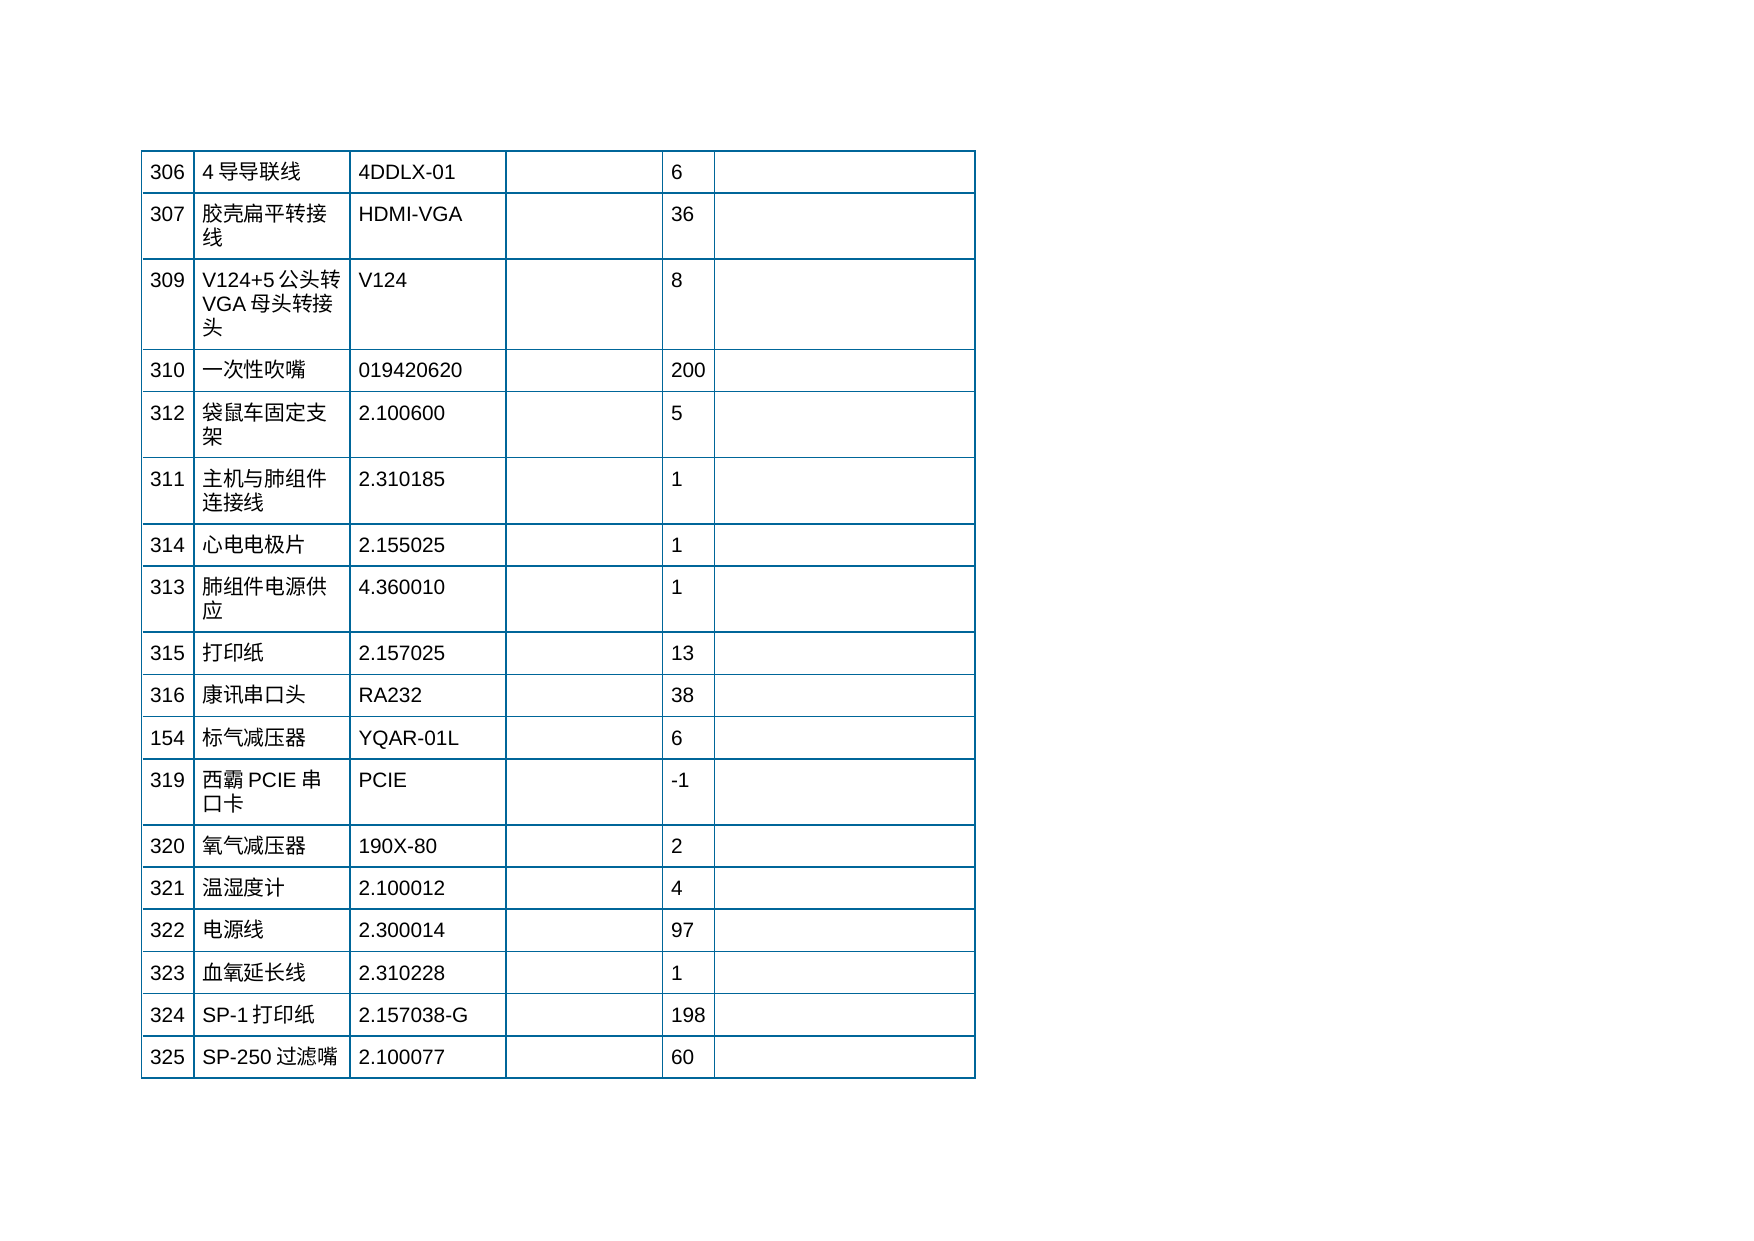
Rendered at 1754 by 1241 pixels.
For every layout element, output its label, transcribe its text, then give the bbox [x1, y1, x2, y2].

table_cell 2.100012 [351, 868, 505, 908]
table_cell [715, 633, 974, 673]
table_cell PCIE [351, 760, 505, 824]
table_cell 2 [663, 826, 714, 866]
table_cell 标气减压器 [195, 717, 349, 758]
table_cell [507, 458, 662, 523]
table_cell 019420620 [351, 350, 505, 391]
table_cell HDMI-VGA [351, 194, 505, 258]
table_cell [715, 868, 974, 908]
table_cell 309 [142, 259, 193, 348]
table_cell 313 [142, 566, 193, 631]
table_cell [507, 260, 662, 348]
table_cell 314 [142, 524, 193, 565]
table_cell 319 [142, 759, 193, 824]
table_cell [507, 1037, 662, 1077]
table_cell 西霸PCIE串口卡 [195, 760, 349, 824]
table_cell 4.360010 [351, 567, 505, 631]
table_cell 315 [142, 632, 193, 673]
table_cell [715, 826, 974, 866]
table_cell [715, 717, 974, 758]
table_cell SP-250过滤嘴吹嘴 [195, 1037, 349, 1077]
table_cell 胶壳扁平转接线 [195, 194, 349, 258]
table_cell 肺组件电源供应 [195, 567, 349, 631]
table_cell [507, 350, 662, 391]
table_cell 一次性吹嘴 [195, 350, 349, 391]
table_cell 2.310185 [351, 458, 505, 523]
table_cell SP-1打印纸 [195, 994, 349, 1035]
table_cell 200 [663, 350, 714, 391]
table_cell 323 [142, 952, 193, 993]
table_cell [507, 392, 662, 457]
table_cell 324 [142, 994, 193, 1035]
table_cell [507, 633, 662, 673]
table_cell [507, 525, 662, 565]
table_cell [507, 910, 662, 951]
table_cell 312 [142, 392, 193, 457]
table_cell [507, 567, 662, 631]
table_cell 4DDLX-01 [351, 152, 505, 192]
table_cell 2.100077 [351, 1037, 505, 1077]
table_cell 13 [663, 633, 714, 673]
table_cell 154 [142, 717, 193, 758]
table_cell 322 [142, 909, 193, 951]
table_cell 康讯串口头 [195, 675, 349, 716]
table_cell 190X-80 [351, 826, 505, 866]
table_cell [507, 194, 662, 258]
table_cell [507, 675, 662, 716]
table_cell 5 [663, 392, 714, 457]
table_cell 97 [663, 910, 714, 951]
table_cell 8 [663, 260, 714, 348]
table_cell 2.157025 [351, 633, 505, 673]
table_cell 2.155025 [351, 525, 505, 565]
table_cell 60 [663, 1037, 714, 1077]
table_cell RA232 [351, 675, 505, 716]
table_cell 温湿度计 [195, 868, 349, 908]
table_cell -1 [663, 760, 714, 824]
table_cell [715, 760, 974, 824]
table_cell [715, 675, 974, 716]
table_cell [507, 952, 662, 993]
table_cell [715, 994, 974, 1035]
table_cell 306 [142, 152, 193, 192]
table_cell 316 [142, 675, 193, 716]
table_cell 电源线 [195, 910, 349, 951]
table_cell 1 [663, 525, 714, 565]
table_cell [715, 525, 974, 565]
table_cell 主机与肺组件连接线 [195, 458, 349, 523]
table_cell 198 [663, 994, 714, 1035]
table_cell 1 [663, 567, 714, 631]
table_cell 6 [663, 152, 714, 192]
table_cell 320 [142, 825, 193, 866]
table_cell 307 [142, 193, 193, 258]
table_cell 2.157038-G [351, 994, 505, 1035]
table_cell 2.300014 [351, 910, 505, 951]
table_cell [715, 152, 974, 192]
table_cell V124+5公头转VGA母头转接头 [195, 260, 349, 348]
table_cell 氧气减压器 [195, 826, 349, 866]
table_cell [715, 567, 974, 631]
table_cell [507, 152, 662, 192]
table_cell [715, 350, 974, 391]
table_cell 321 [142, 867, 193, 908]
table_cell 2.100600 [351, 392, 505, 457]
table_cell 6 [663, 717, 714, 758]
table_cell 血氧延长线 [195, 952, 349, 993]
table_cell 心电电极片 [195, 525, 349, 565]
table_cell 310 [142, 350, 193, 391]
table_cell 2.310228 [351, 952, 505, 993]
table_cell 325 [142, 1036, 193, 1077]
table_cell [715, 1037, 974, 1077]
table_cell [715, 194, 974, 258]
table_cell 36 [663, 194, 714, 258]
table_cell [507, 760, 662, 824]
table_cell [715, 910, 974, 951]
table_cell [507, 994, 662, 1035]
table_cell [715, 392, 974, 457]
table_cell 4 [663, 868, 714, 908]
table_cell 袋鼠车固定支架 [195, 392, 349, 457]
table_cell [507, 826, 662, 866]
table_cell V124 [351, 260, 505, 348]
table_cell 311 [142, 458, 193, 523]
table_cell 1 [663, 458, 714, 523]
table_cell 4导导联线 [195, 152, 349, 192]
table_cell [715, 458, 974, 523]
table_cell 38 [663, 675, 714, 716]
table_cell 打印纸 [195, 633, 349, 673]
table_cell YQAR-01L [351, 717, 505, 758]
table_cell [507, 868, 662, 908]
table_cell [715, 952, 974, 993]
table_cell [715, 260, 974, 348]
table_cell 1 [663, 952, 714, 993]
table_cell [507, 717, 662, 758]
